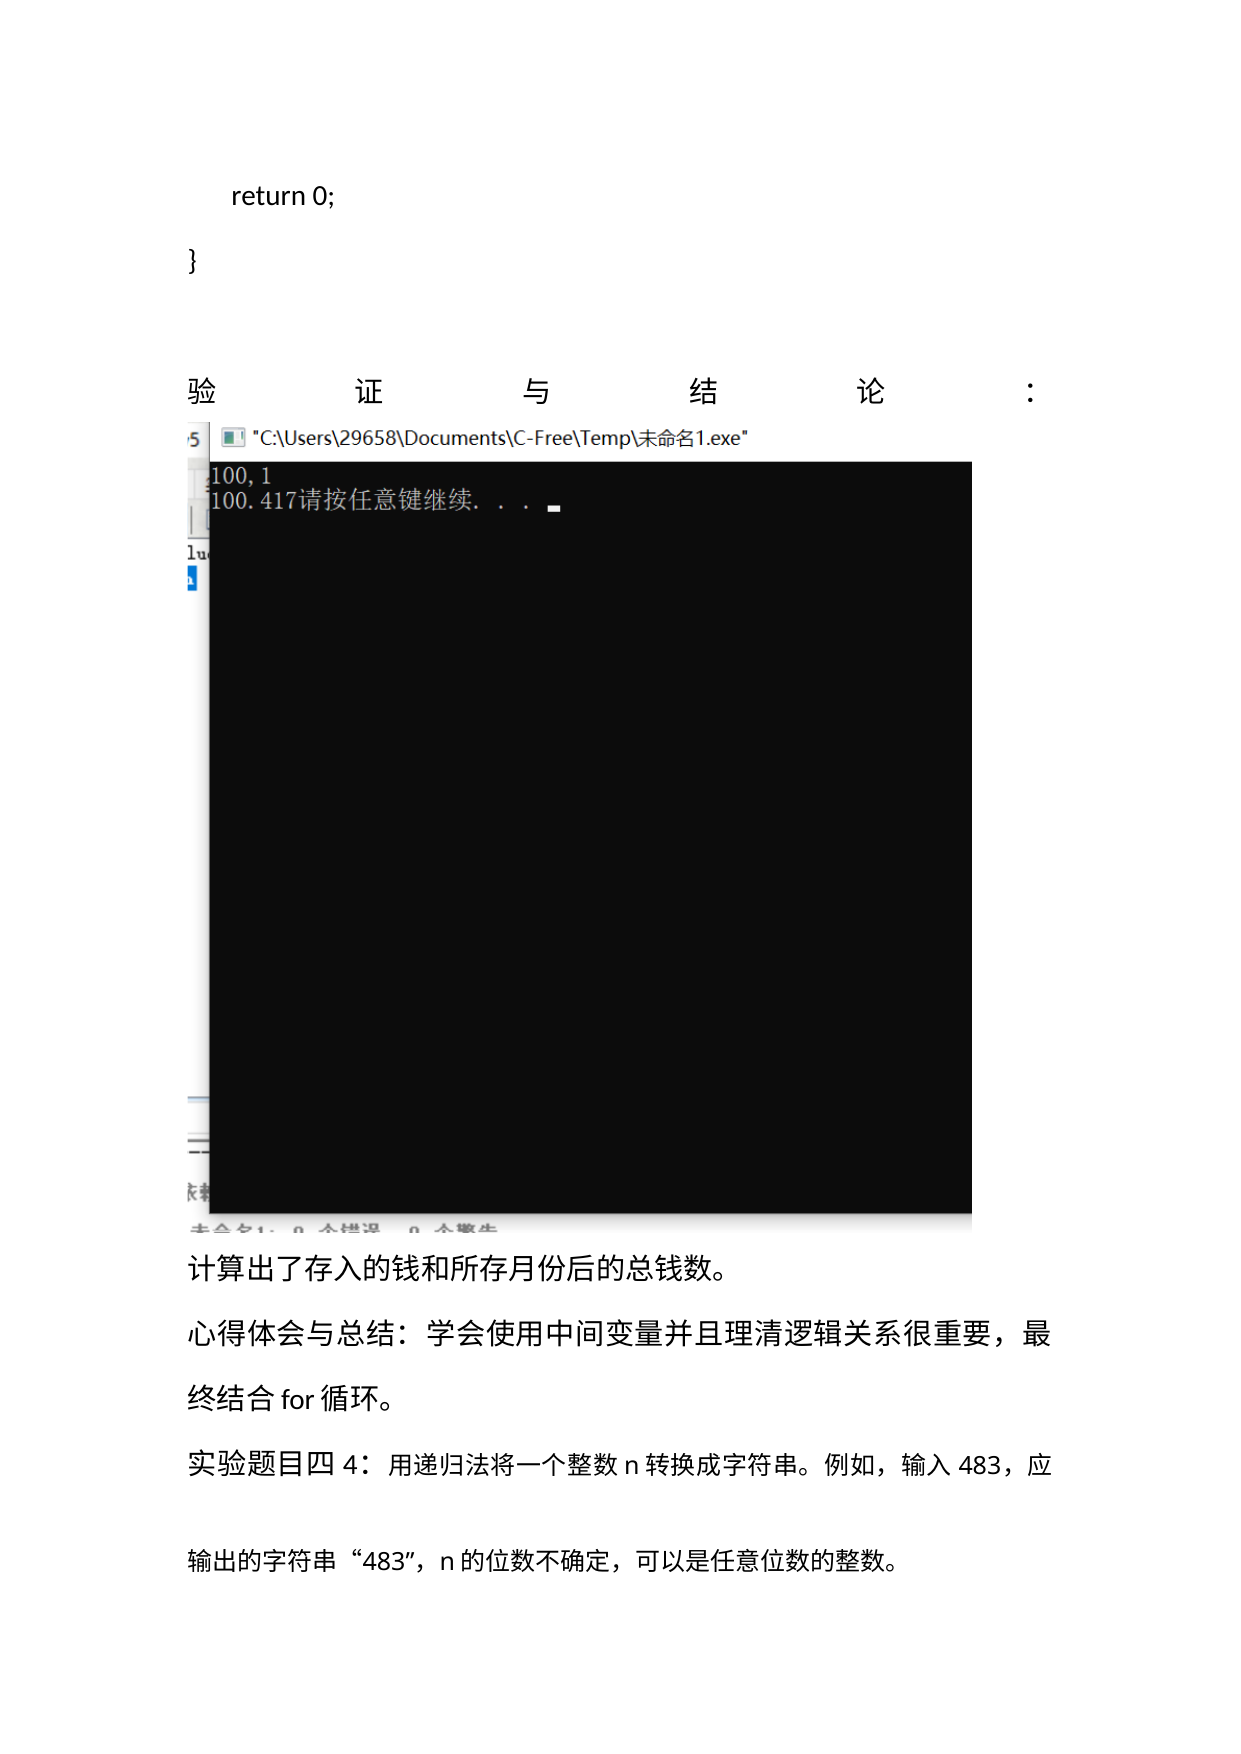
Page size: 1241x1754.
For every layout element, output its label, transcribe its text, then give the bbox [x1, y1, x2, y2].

text 心得体会与总结：学会使用中间变量并且理清逻辑关系很重要，最终结合for循环。 [187, 1299, 1053, 1429]
text 计算出了存入的钱和所存月份后的总钱数。 [187, 1234, 1053, 1299]
picture [187, 422, 972, 1233]
text return 0; [187, 162, 1053, 227]
text } [187, 227, 1053, 292]
text 实验题目四4：用递归法将一个整数n转换成字符串。例如，输入483，应输出的字符串“483”，n的位数不确定，可以是任意位数的整数。 [187, 1429, 1053, 1592]
